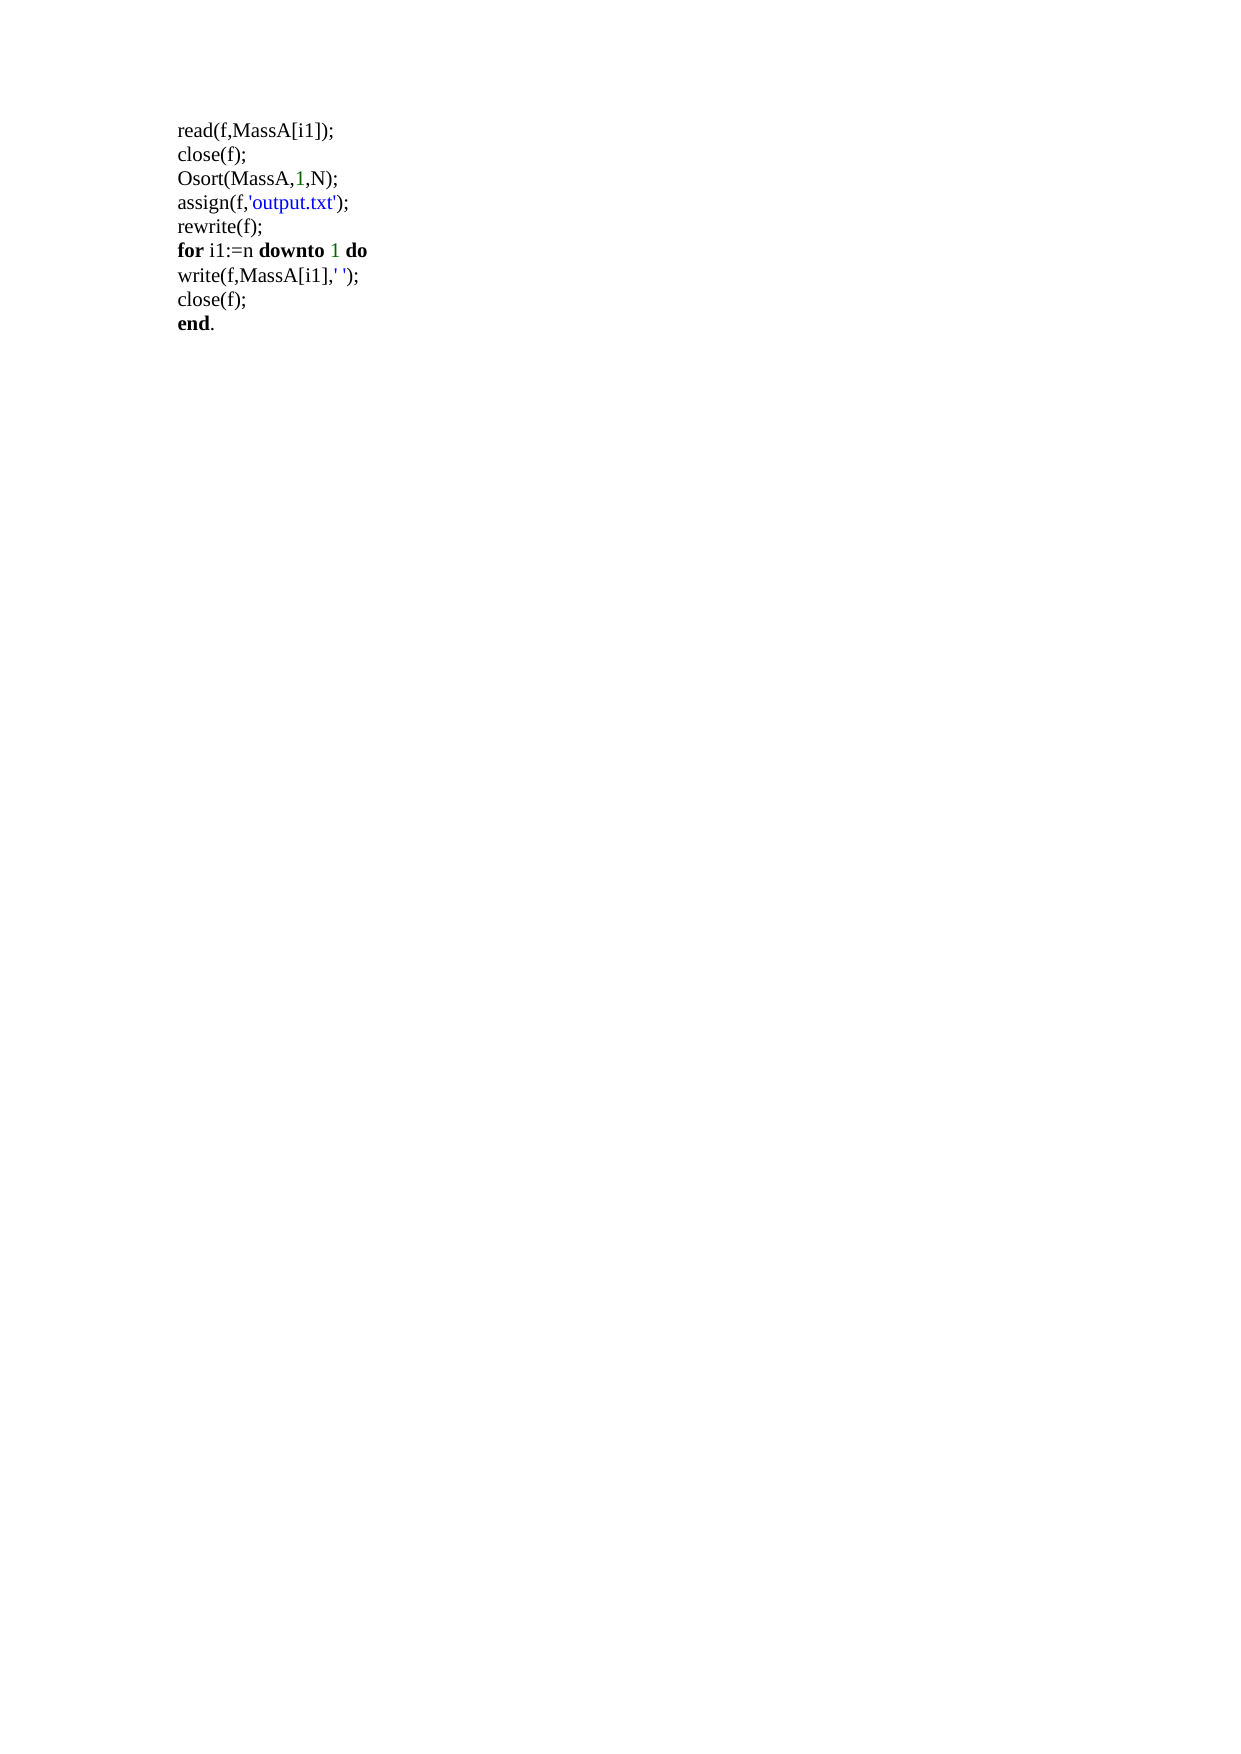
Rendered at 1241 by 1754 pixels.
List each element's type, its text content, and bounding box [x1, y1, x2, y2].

text write(f,MassA[i1],' '); [177, 262, 1152, 287]
text read(f,MassA[i1]); [177, 118, 1152, 142]
text close(f); [177, 287, 1152, 311]
text assign(f,'output.txt'); [177, 190, 1152, 214]
text rewrite(f); [177, 214, 1152, 238]
text Osort(MassA,1,N); [177, 166, 1152, 190]
text end. [177, 311, 1152, 335]
text close(f); [177, 142, 1152, 166]
text for i1:=n downto 1 do [177, 238, 1152, 262]
